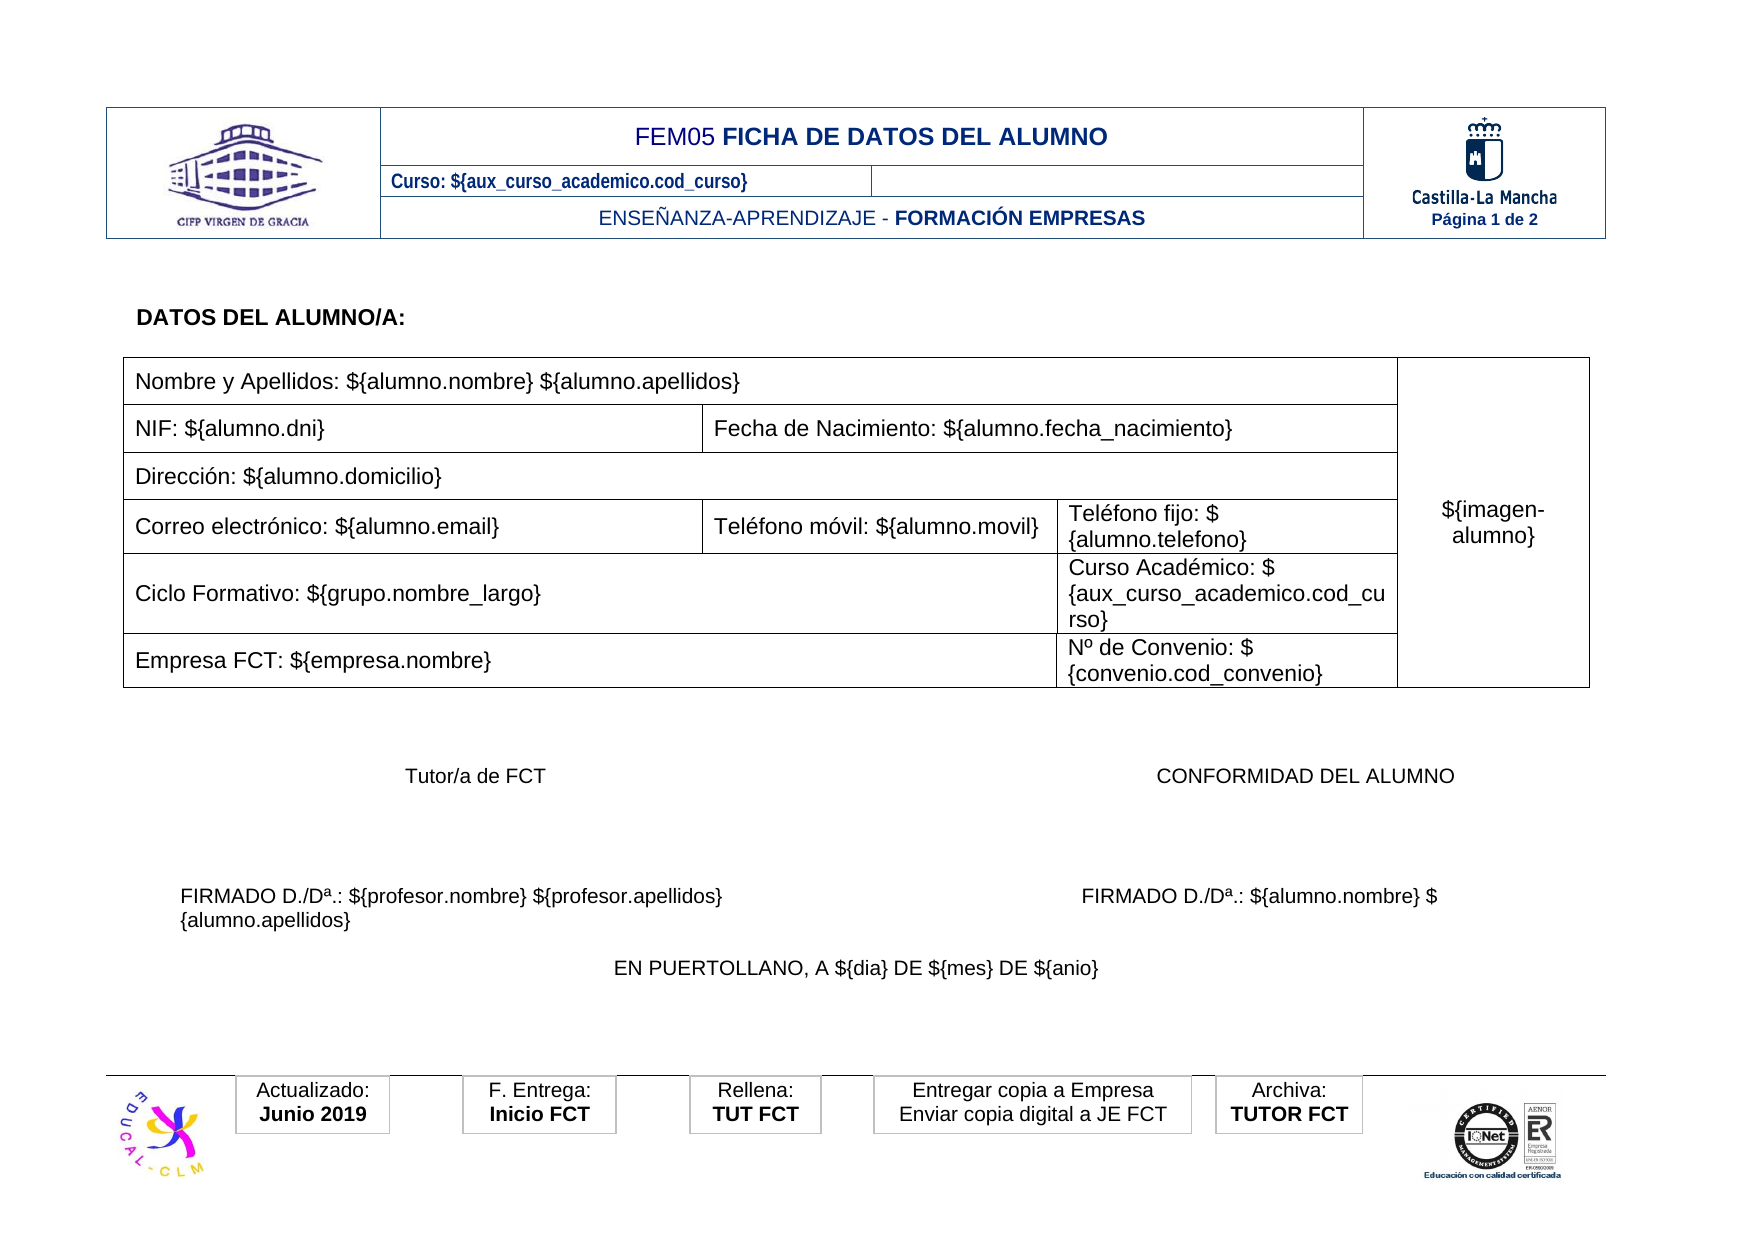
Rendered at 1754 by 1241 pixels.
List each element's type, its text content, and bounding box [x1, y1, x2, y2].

table_cell Correo electrónico: ${alumno.email} [124, 500, 702, 553]
table_header ${imagen-alumno} [1398, 358, 1589, 687]
table_cell Fecha de Nacimiento: ${alumno.fecha_nacimiento} [703, 405, 1397, 452]
table_cell Teléfono fijo: ${alumno.telefono} [1058, 500, 1397, 553]
table_cell Ciclo Formativo: ${grupo.nombre_largo} [124, 554, 1057, 633]
table_cell Nº de Convenio: ${convenio.cod_convenio} [1057, 634, 1397, 687]
text FIRMADO D./Dª.: ${profesor.nombre} ${profesor.apellidos} FIRMADO D./Dª.: ${alumno.nombre} ${alumno.apellidos} [180, 884, 1606, 932]
table_cell NIF: ${alumno.dni} [124, 405, 702, 452]
text EN PUERTOLLANO, A ${dia} DE ${mes} DE ${anio} [106, 956, 1606, 980]
text DATOS DEL ALUMNO/A: [136, 304, 1606, 331]
table_header Nombre y Apellidos: ${alumno.nombre} ${alumno.apellidos} [124, 358, 1397, 404]
picture [1408, 1086, 1565, 1182]
picture [117, 1088, 207, 1180]
table_cell Teléfono móvil: ${alumno.movil} [703, 500, 1057, 553]
table_cell Empresa FCT: ${empresa.nombre} [124, 634, 1056, 687]
picture [1412, 117, 1557, 204]
table_cell Dirección: ${alumno.domicilio} [124, 453, 1397, 499]
picture [163, 116, 325, 230]
table_cell Curso Académico: ${aux_curso_academico.cod_curso} [1058, 554, 1397, 633]
text Tutor/a de FCT CONFORMIDAD DEL ALUMNO [106, 764, 1606, 788]
